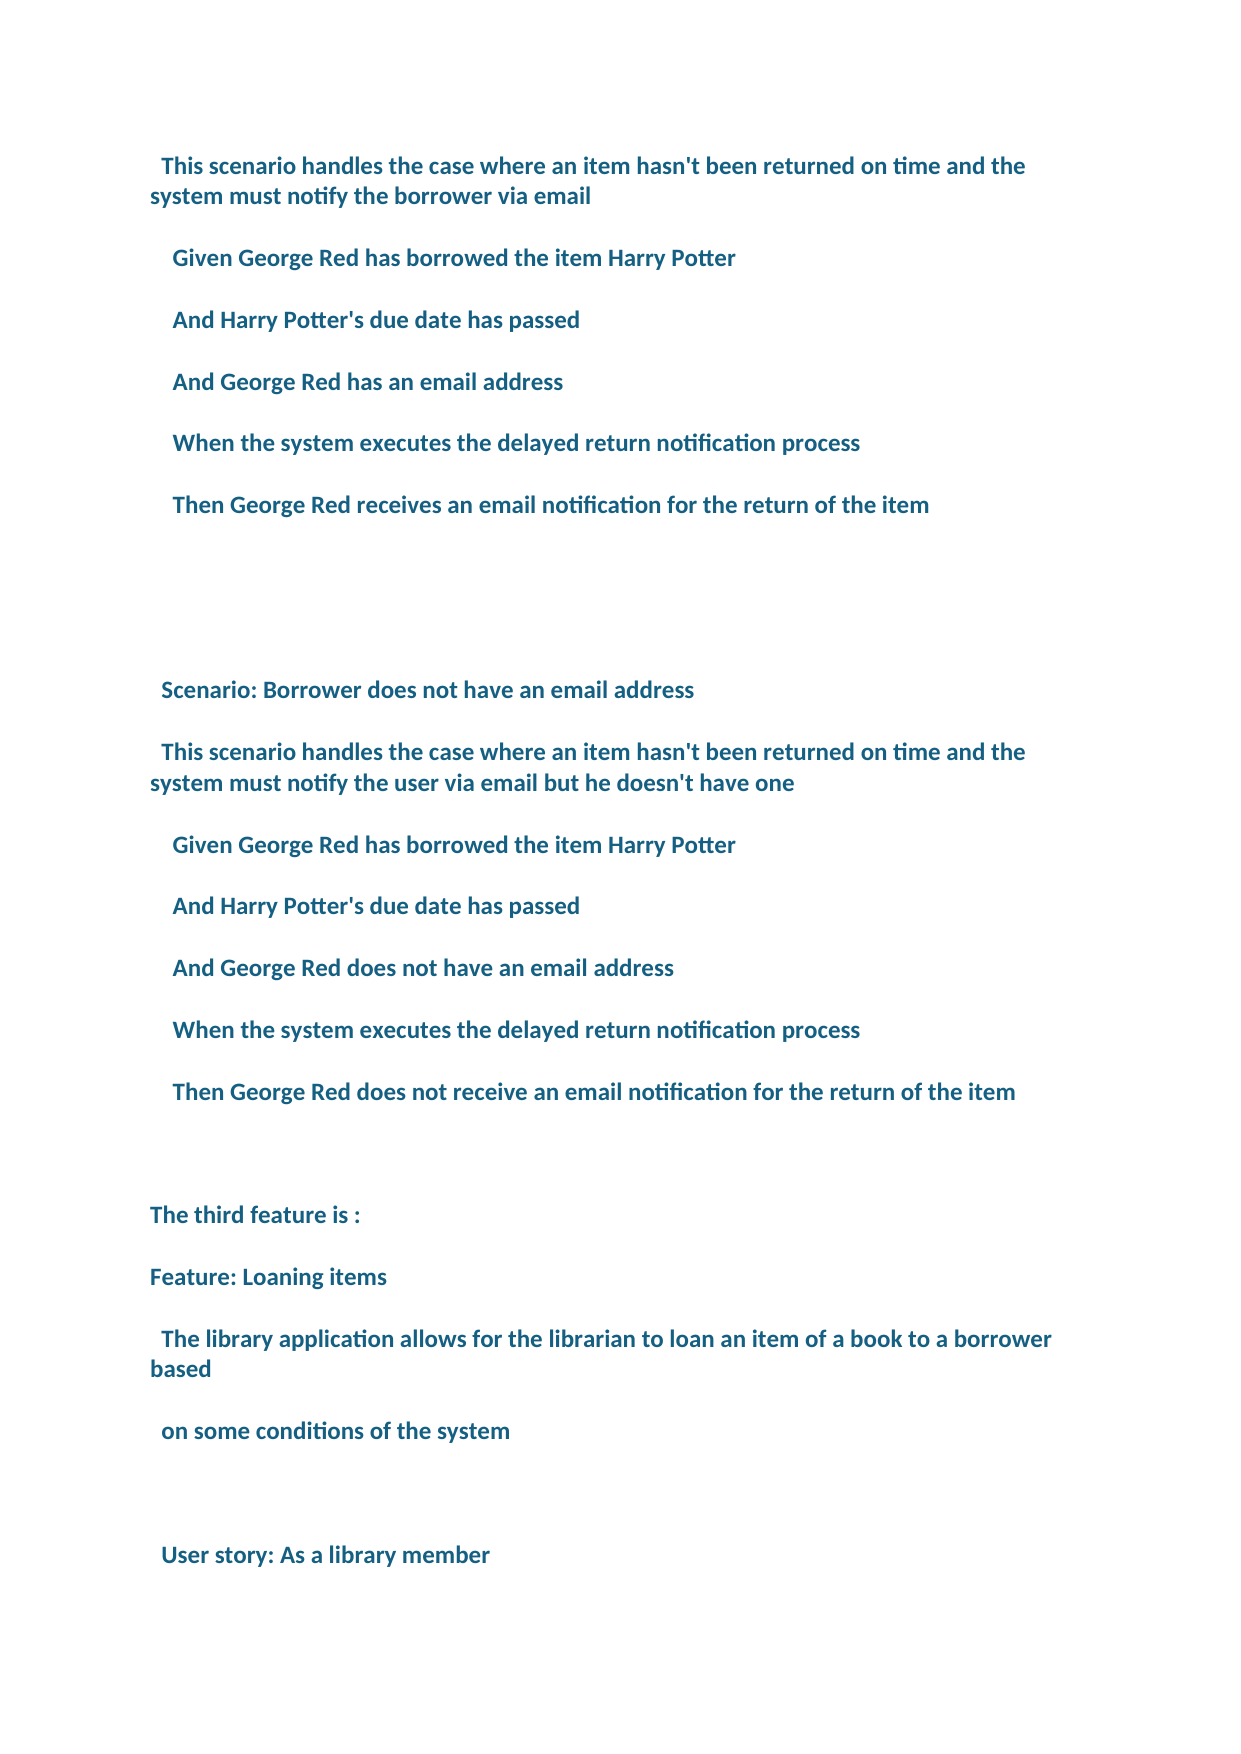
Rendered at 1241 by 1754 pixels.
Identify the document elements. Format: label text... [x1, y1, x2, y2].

text The third feature is : [150, 1199, 1090, 1230]
text And George Red does not have an email address [150, 952, 1090, 983]
text And George Red has an email address [150, 366, 1090, 396]
text User story: As a library member [150, 1539, 1090, 1569]
text Then George Red receives an email notification for the return of the item [150, 489, 1090, 520]
text Feature: Loaning items [150, 1261, 1090, 1292]
text This scenario handles the case where an item hasn't been returned on time and the system must notify the borrower via email [150, 150, 1090, 211]
text When the system executes the delayed return notification process [150, 1014, 1090, 1044]
text The library application allows for the librarian to loan an item of a book to a borrower based [150, 1323, 1090, 1384]
text When the system executes the delayed return notification process [150, 428, 1090, 458]
text This scenario handles the case where an item hasn't been returned on time and the system must notify the user via email but he doesn't have one [150, 736, 1090, 797]
text Given George Red has borrowed the item Harry Potter [150, 242, 1090, 273]
text Then George Red does not receive an email notification for the return of the item [150, 1076, 1090, 1106]
text And Harry Potter's due date has passed [150, 891, 1090, 921]
text And Harry Potter's due date has passed [150, 304, 1090, 334]
text Scenario: Borrower does not have an email address [150, 675, 1090, 705]
text on some conditions of the system [150, 1415, 1090, 1446]
text Given George Red has borrowed the item Harry Potter [150, 829, 1090, 859]
